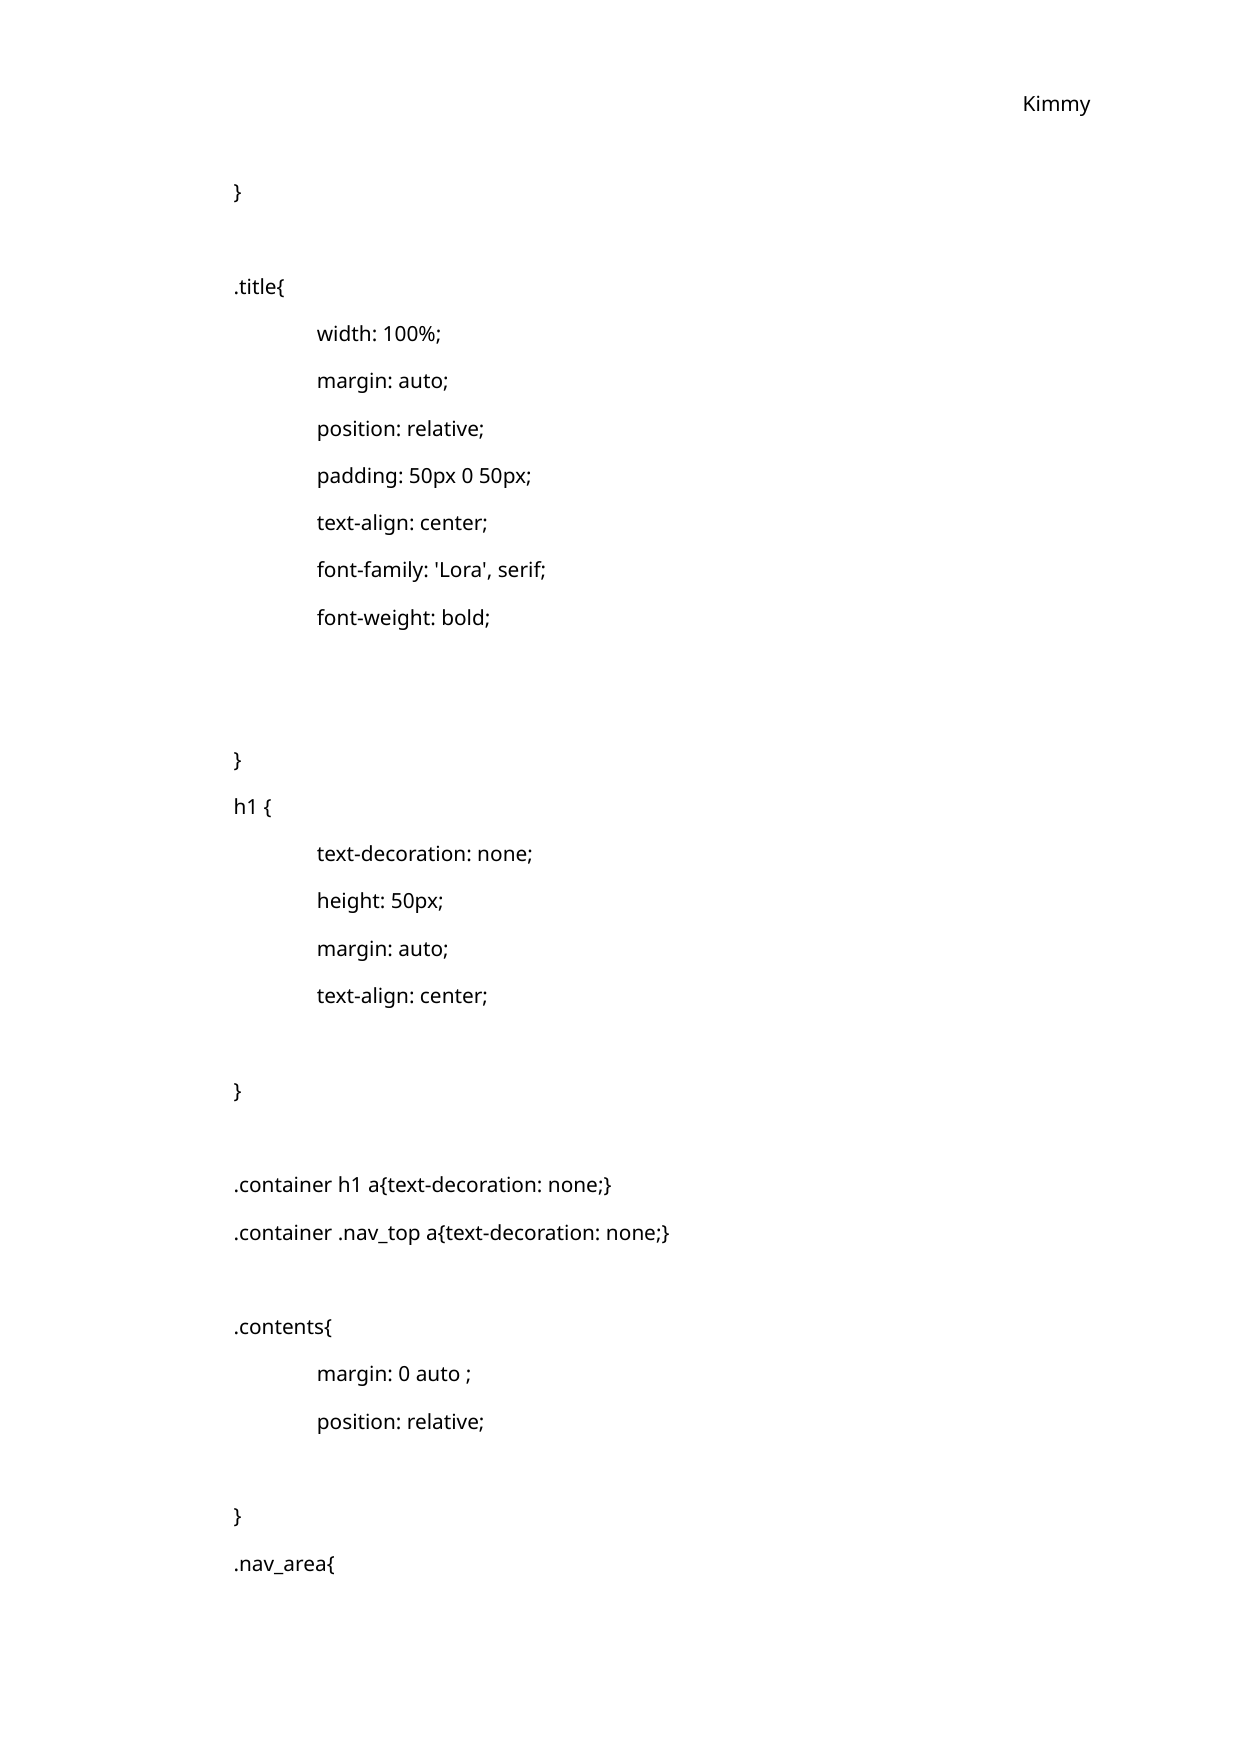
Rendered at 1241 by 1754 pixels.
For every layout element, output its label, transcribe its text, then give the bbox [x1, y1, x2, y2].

text margin: 0 auto ; [150, 1359, 1090, 1388]
text } [150, 1501, 1090, 1530]
text .container h1 a{text-decoration: none;} [150, 1170, 1090, 1199]
text } [150, 745, 1090, 773]
text .contents{ [150, 1312, 1090, 1341]
text width: 100%; [150, 319, 1090, 347]
text position: relative; [150, 414, 1090, 442]
text position: relative; [150, 1407, 1090, 1435]
text font-family: 'Lora', serif; [150, 556, 1090, 584]
text h1 { [150, 792, 1090, 820]
text font-weight: bold; [150, 603, 1090, 631]
text text-align: center; [150, 981, 1090, 1009]
text .title{ [150, 272, 1090, 300]
text .container .nav_top a{text-decoration: none;} [150, 1218, 1090, 1246]
text } [150, 1076, 1090, 1104]
text margin: auto; [150, 934, 1090, 962]
text padding: 50px 0 50px; [150, 461, 1090, 489]
text } [150, 177, 1090, 206]
text margin: auto; [150, 366, 1090, 395]
text text-align: center; [150, 508, 1090, 537]
text height: 50px; [150, 887, 1090, 915]
text .nav_area{ [150, 1549, 1090, 1577]
text text-decoration: none; [150, 839, 1090, 868]
